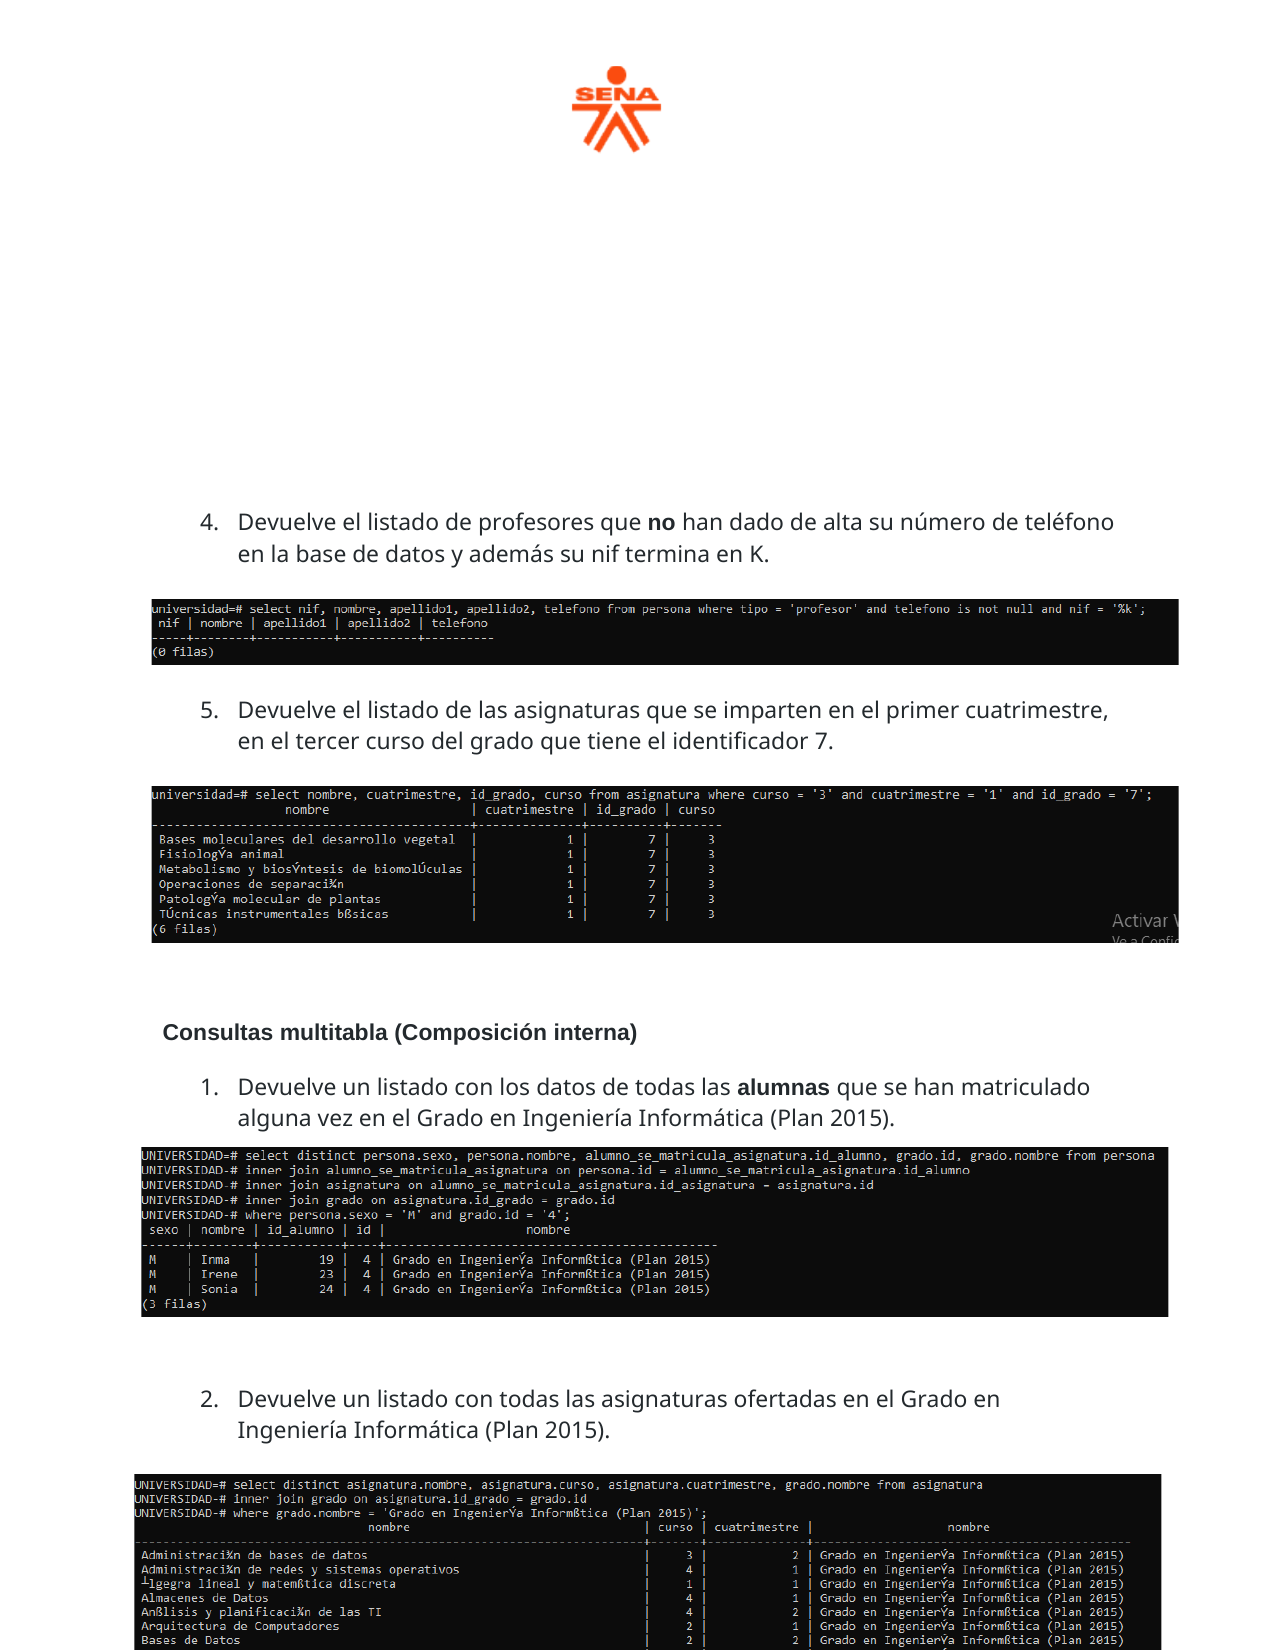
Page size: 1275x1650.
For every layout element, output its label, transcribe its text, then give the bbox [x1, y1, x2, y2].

picture [571, 66, 662, 154]
list Devuelve un listado con todas las asignaturas ofertadas en el Grado en Ingeniería Informática (Plan 2015). [200, 1383, 1072, 1446]
subtitle Consultas multitabla (Composición interna) [162, 1019, 1179, 1046]
picture [151, 786, 1179, 943]
picture [151, 599, 1179, 665]
picture [134, 1474, 1162, 1650]
list Devuelve el listado de las asignaturas que se imparten en el primer cuatrimestre, en el tercer curso del grado que tiene el identificador 7. [200, 694, 1115, 756]
list Devuelve un listado con los datos de todas las alumnas que se han matriculado alguna vez en el Grado en Ingeniería Informática (Plan 2015). [200, 1071, 1129, 1133]
list Devuelve el listado de profesores que no han dado de alta su número de teléfono en la base de datos y además su nif termina en K. [200, 506, 1123, 569]
picture [141, 1147, 1169, 1317]
